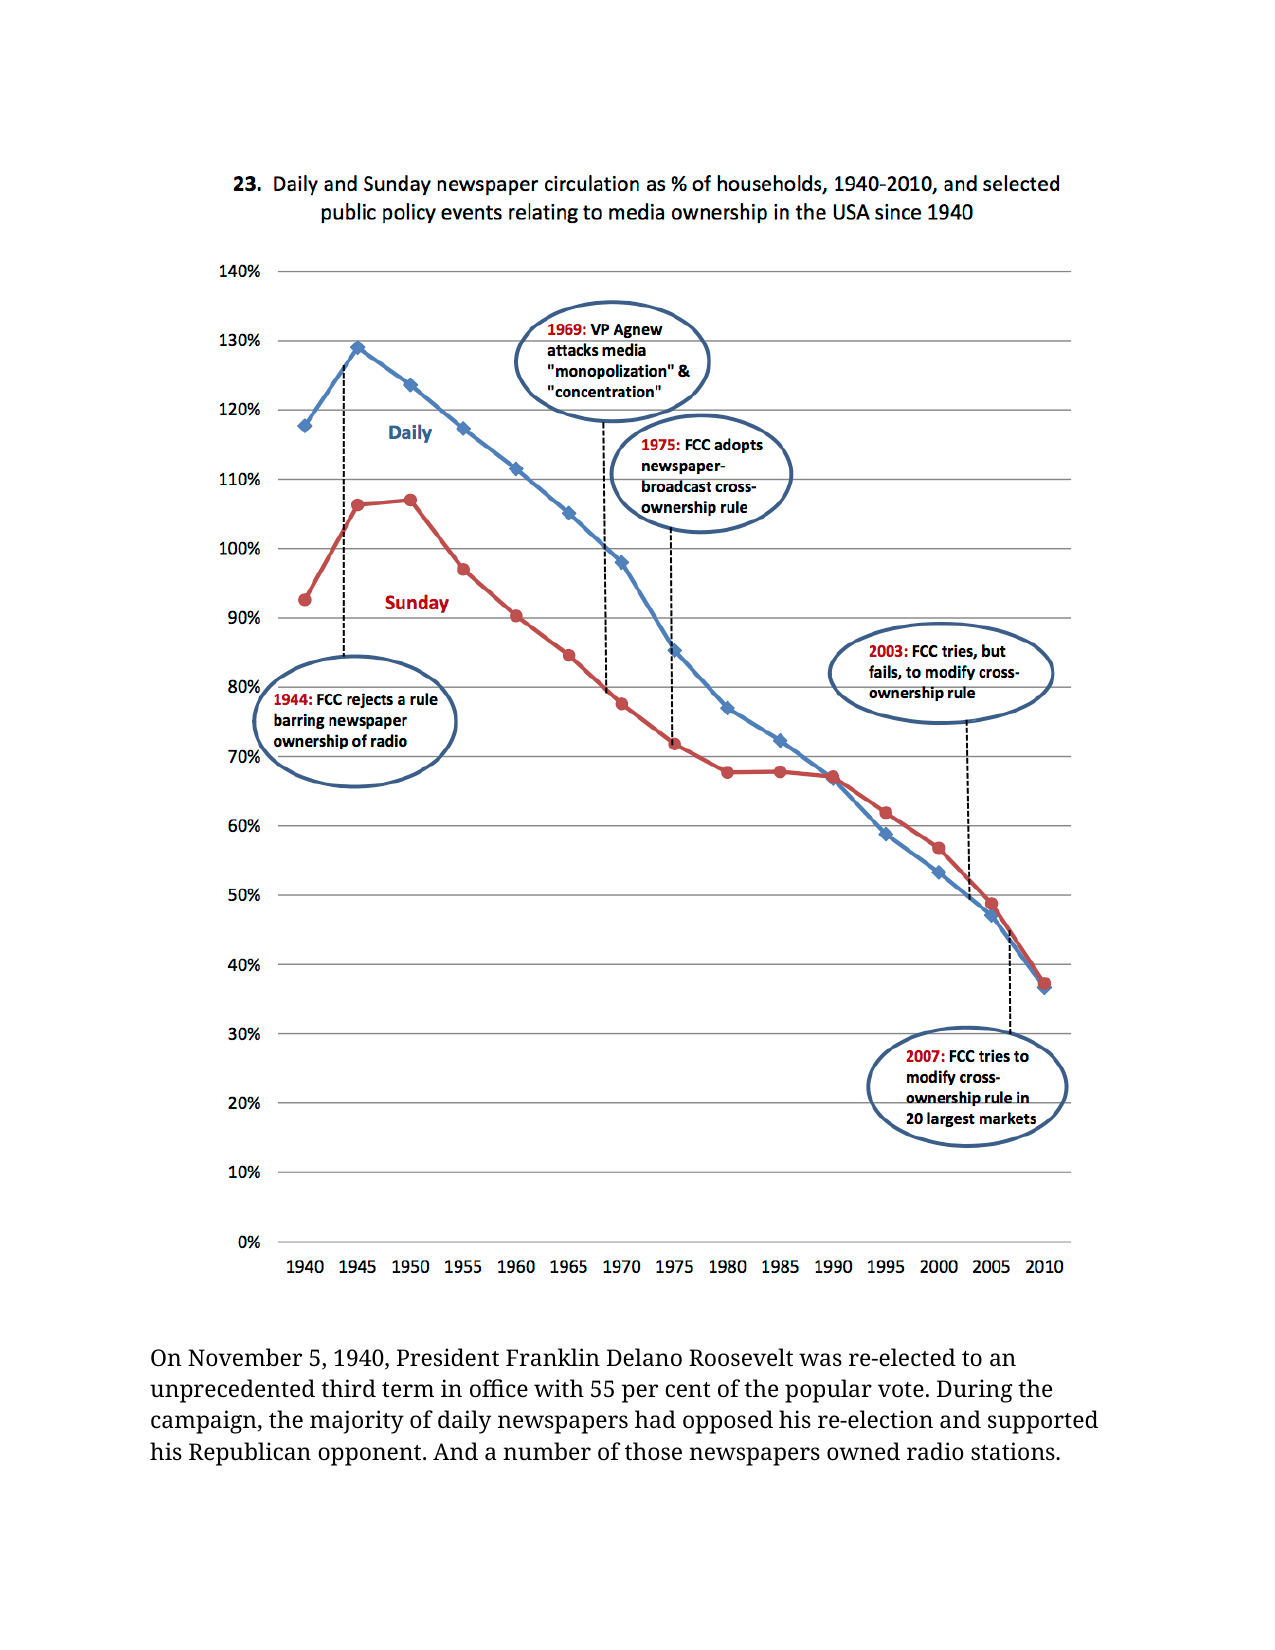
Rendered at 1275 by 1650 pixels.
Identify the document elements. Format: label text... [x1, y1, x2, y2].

text On November 5, 1940, President Franklin Delano Roosevelt was re-elected to an unprecedented third term in office with 55 per cent of the popular vote. During the campaign, the majority of daily newspapers had opposed his re-election and supported his Republican opponent. And a number of those newspapers owned radio stations. [150, 1342, 1125, 1467]
picture [150, 150, 1125, 1313]
